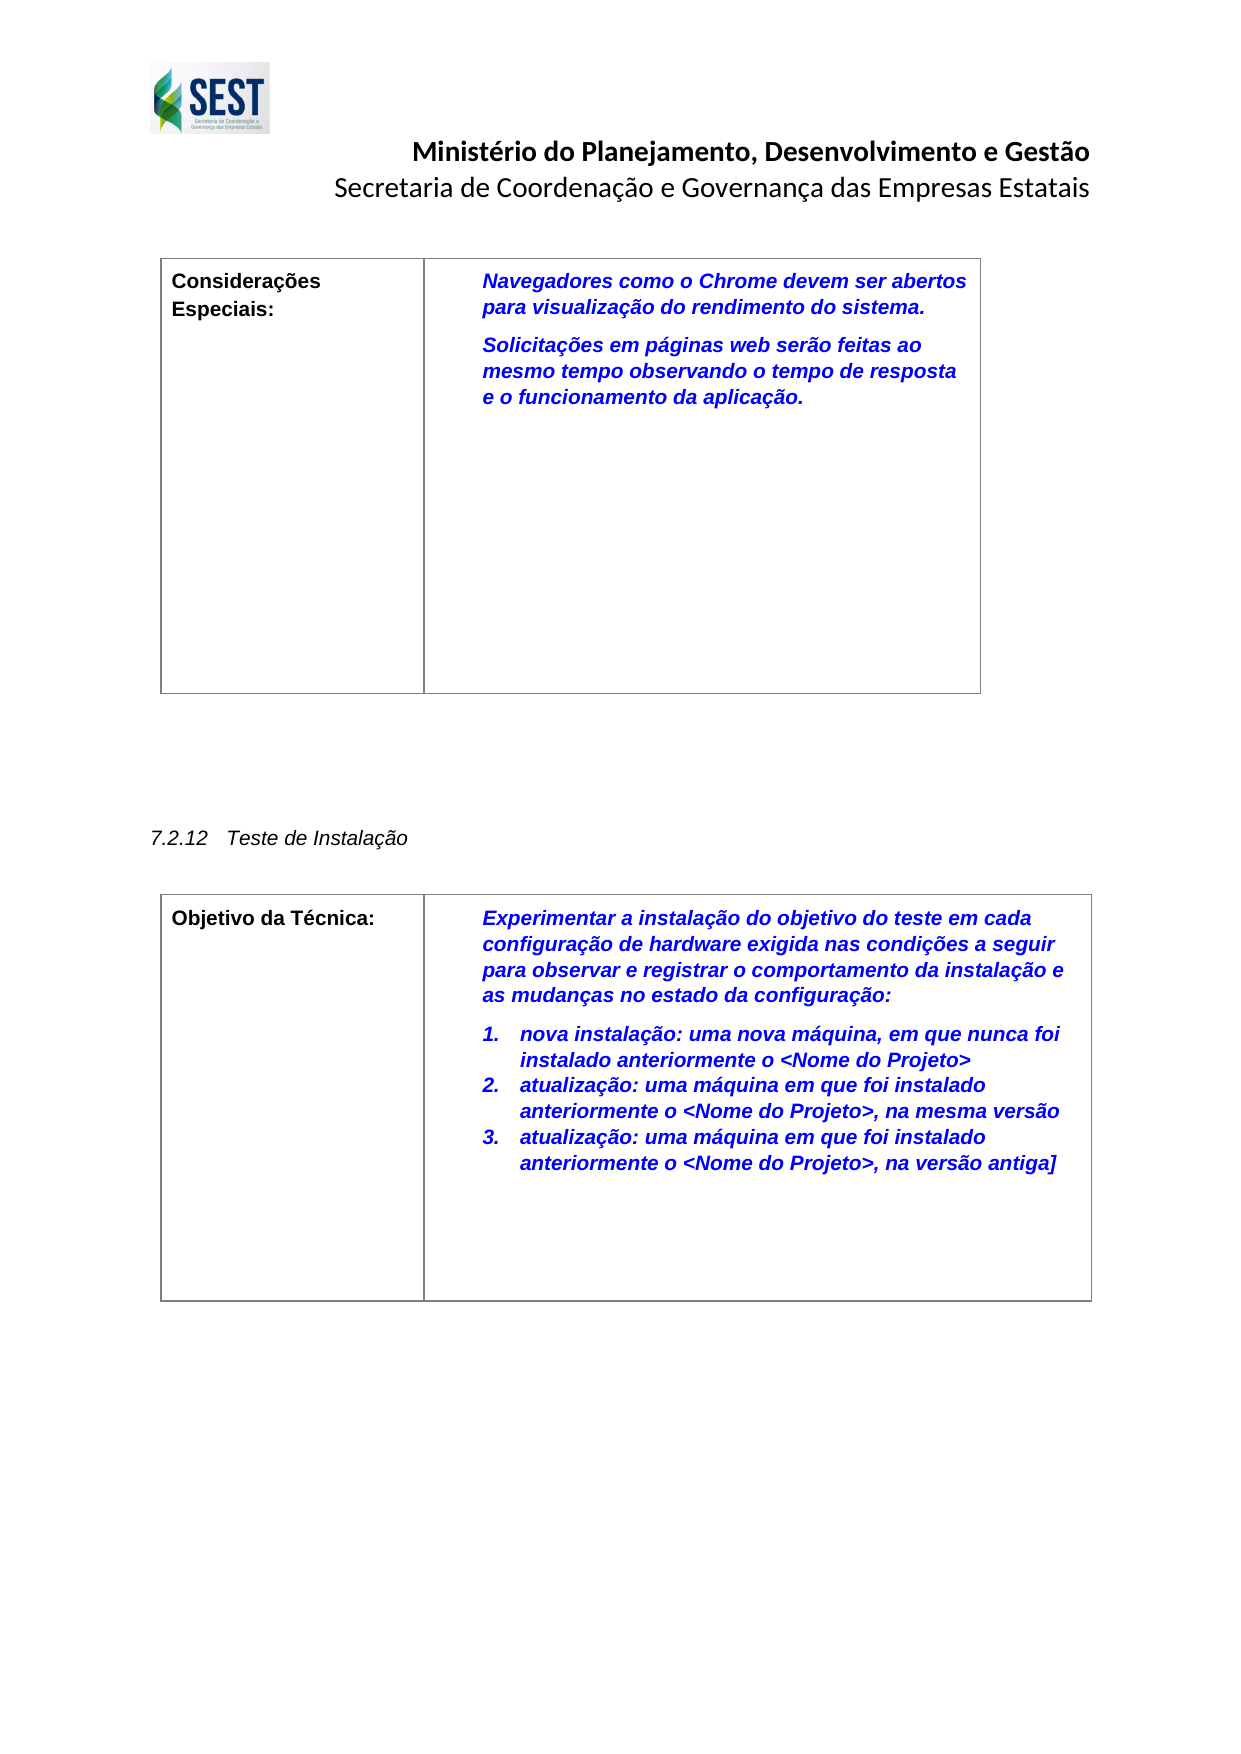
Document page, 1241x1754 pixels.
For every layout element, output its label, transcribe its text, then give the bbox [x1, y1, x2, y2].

table_cell Considerações Especiais: [162, 259, 423, 693]
table_header Experimentar a instalação do objetivo do teste em cada configuração de hardware exigida nas condições a seguir para observar e registrar o comportamento da instalação e as mudanças no estado da configuração: nova instalação: uma nova máquina, em que nunca foi instalado anteriormente o <Nome do Projeto> atualização: uma máquina em que foi instalado anteriormente o <Nome do Projeto>, na mesma versão atualização: uma máquina em que foi instalado anteriormente o <Nome do Projeto>, na versão antiga] [425, 895, 1091, 1300]
table_header Objetivo da Técnica: [162, 895, 423, 1300]
table_cell Navegadores como o Chrome devem ser abertos para visualização do rendimento do sistema. Solicitações em páginas web serão feitas ao mesmo tempo observando o tempo de resposta e o funcionamento da aplicação. [425, 259, 980, 693]
subtitle 7.2.12 Teste de Instalação [150, 827, 1090, 849]
picture [150, 62, 270, 134]
